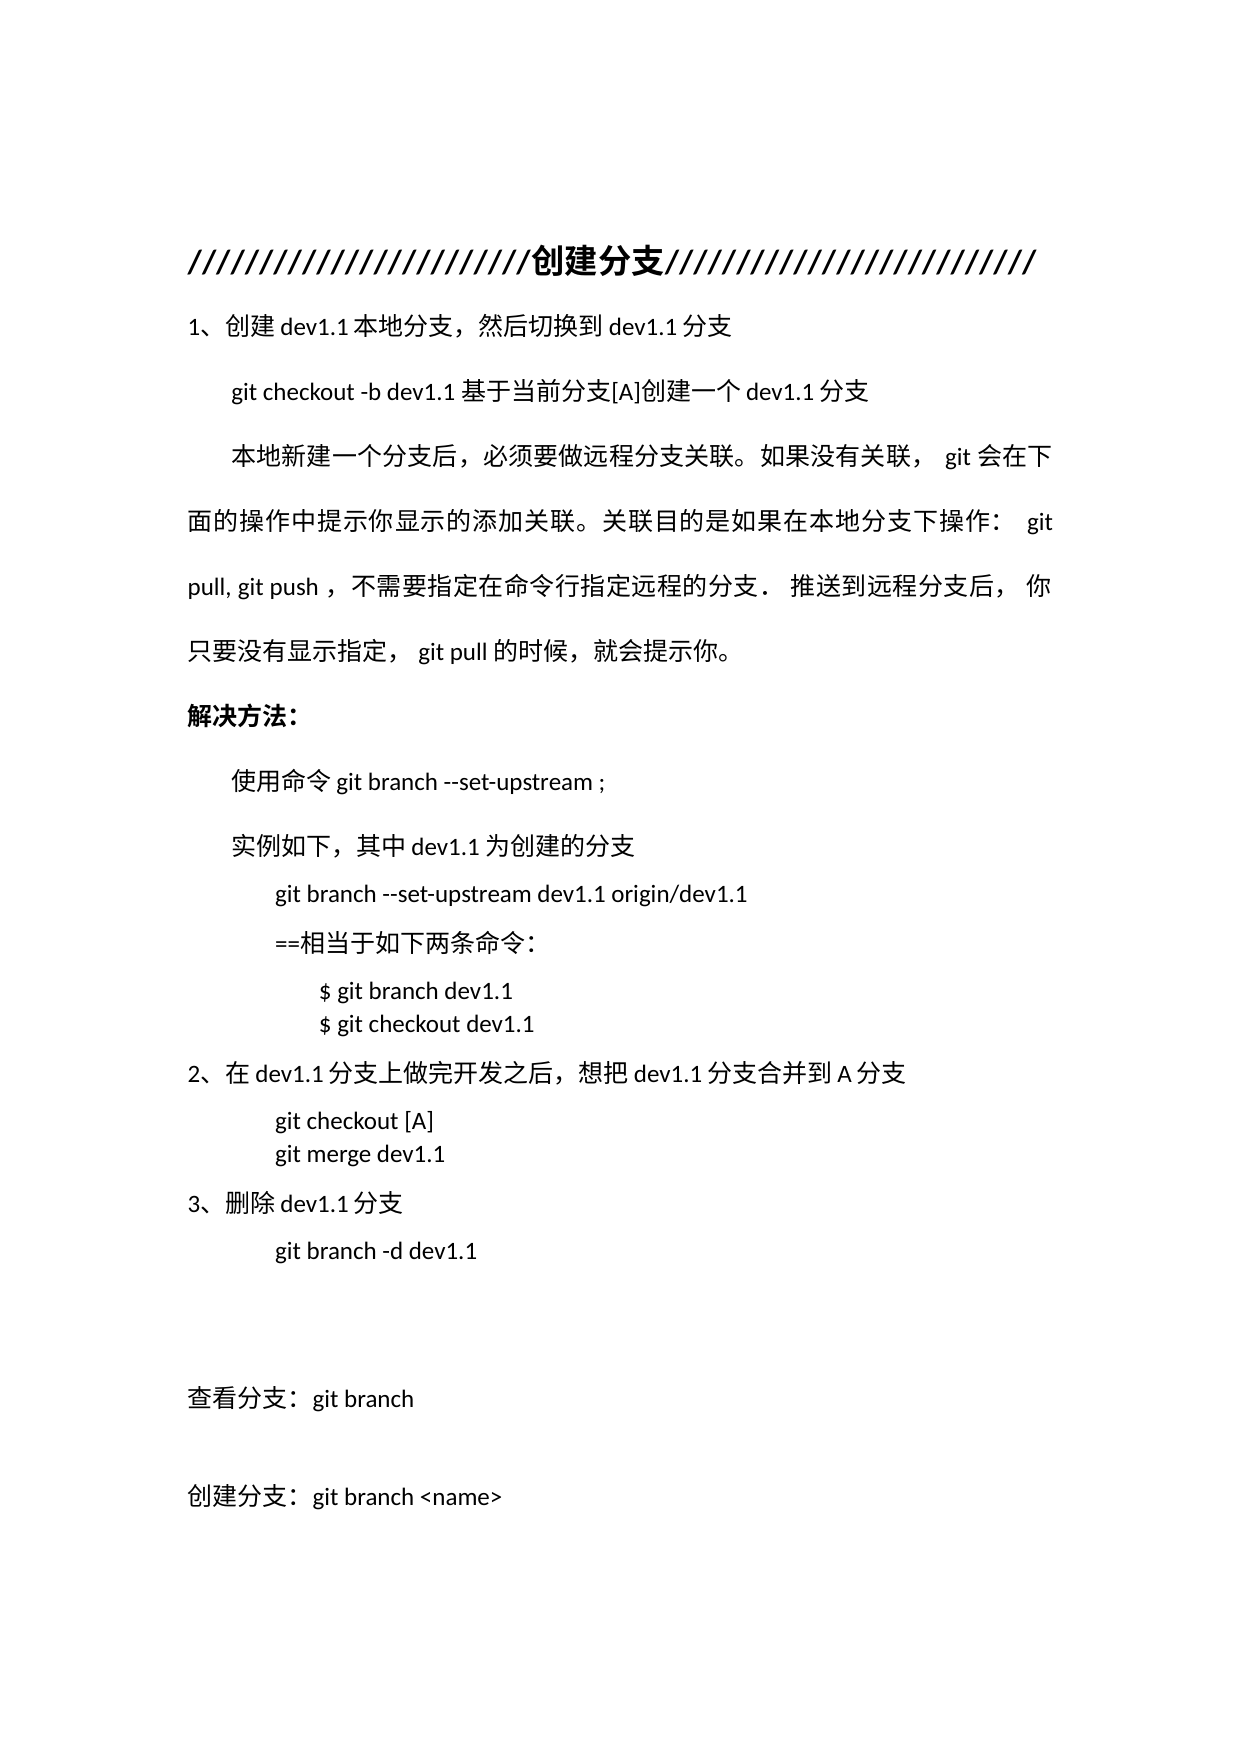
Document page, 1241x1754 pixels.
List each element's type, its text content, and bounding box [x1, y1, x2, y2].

text 2、在dev1.1分支上做完开发之后，想把dev1.1分支合并到A分支 [187, 1039, 1053, 1104]
text 3、删除dev1.1分支 [187, 1169, 1053, 1234]
text $ git checkout dev1.1 [187, 1007, 1053, 1039]
text 解决方法： [187, 682, 1053, 747]
text 本地新建一个分支后，必须要做远程分支关联。如果没有关联， git 会在下面的操作中提示你显示的添加关联。关联目的是如果在本地分支下操作： git pull, git push ，不需要指定在命令行指定远程的分支． 推送到远程分支后， 你只要没有显示指定， git pull 的时候，就会提示你。 [187, 422, 1053, 682]
text git branch --set-upstream dev1.1 origin/dev1.1 [187, 877, 1053, 909]
text 创建分支：git branch <name> [187, 1462, 1053, 1527]
text $ git branch dev1.1 [187, 974, 1053, 1007]
text 查看分支：git branch [187, 1364, 1053, 1429]
text 使用命令git branch --set-upstream ; [187, 747, 1053, 812]
text git checkout -b dev1.1 基于当前分支[A]创建一个dev1.1分支 [187, 357, 1053, 422]
text 1、创建dev1.1本地分支，然后切换到dev1.1分支 [187, 292, 1053, 357]
text git merge dev1.1 [187, 1137, 1053, 1169]
text ==相当于如下两条命令： [187, 909, 1053, 974]
text git checkout [A] [187, 1104, 1053, 1137]
text git branch -d dev1.1 [187, 1234, 1053, 1267]
text ////////////////////////创建分支////////////////////////// [187, 227, 1053, 292]
text 实例如下，其中dev1.1为创建的分支 [187, 812, 1053, 877]
